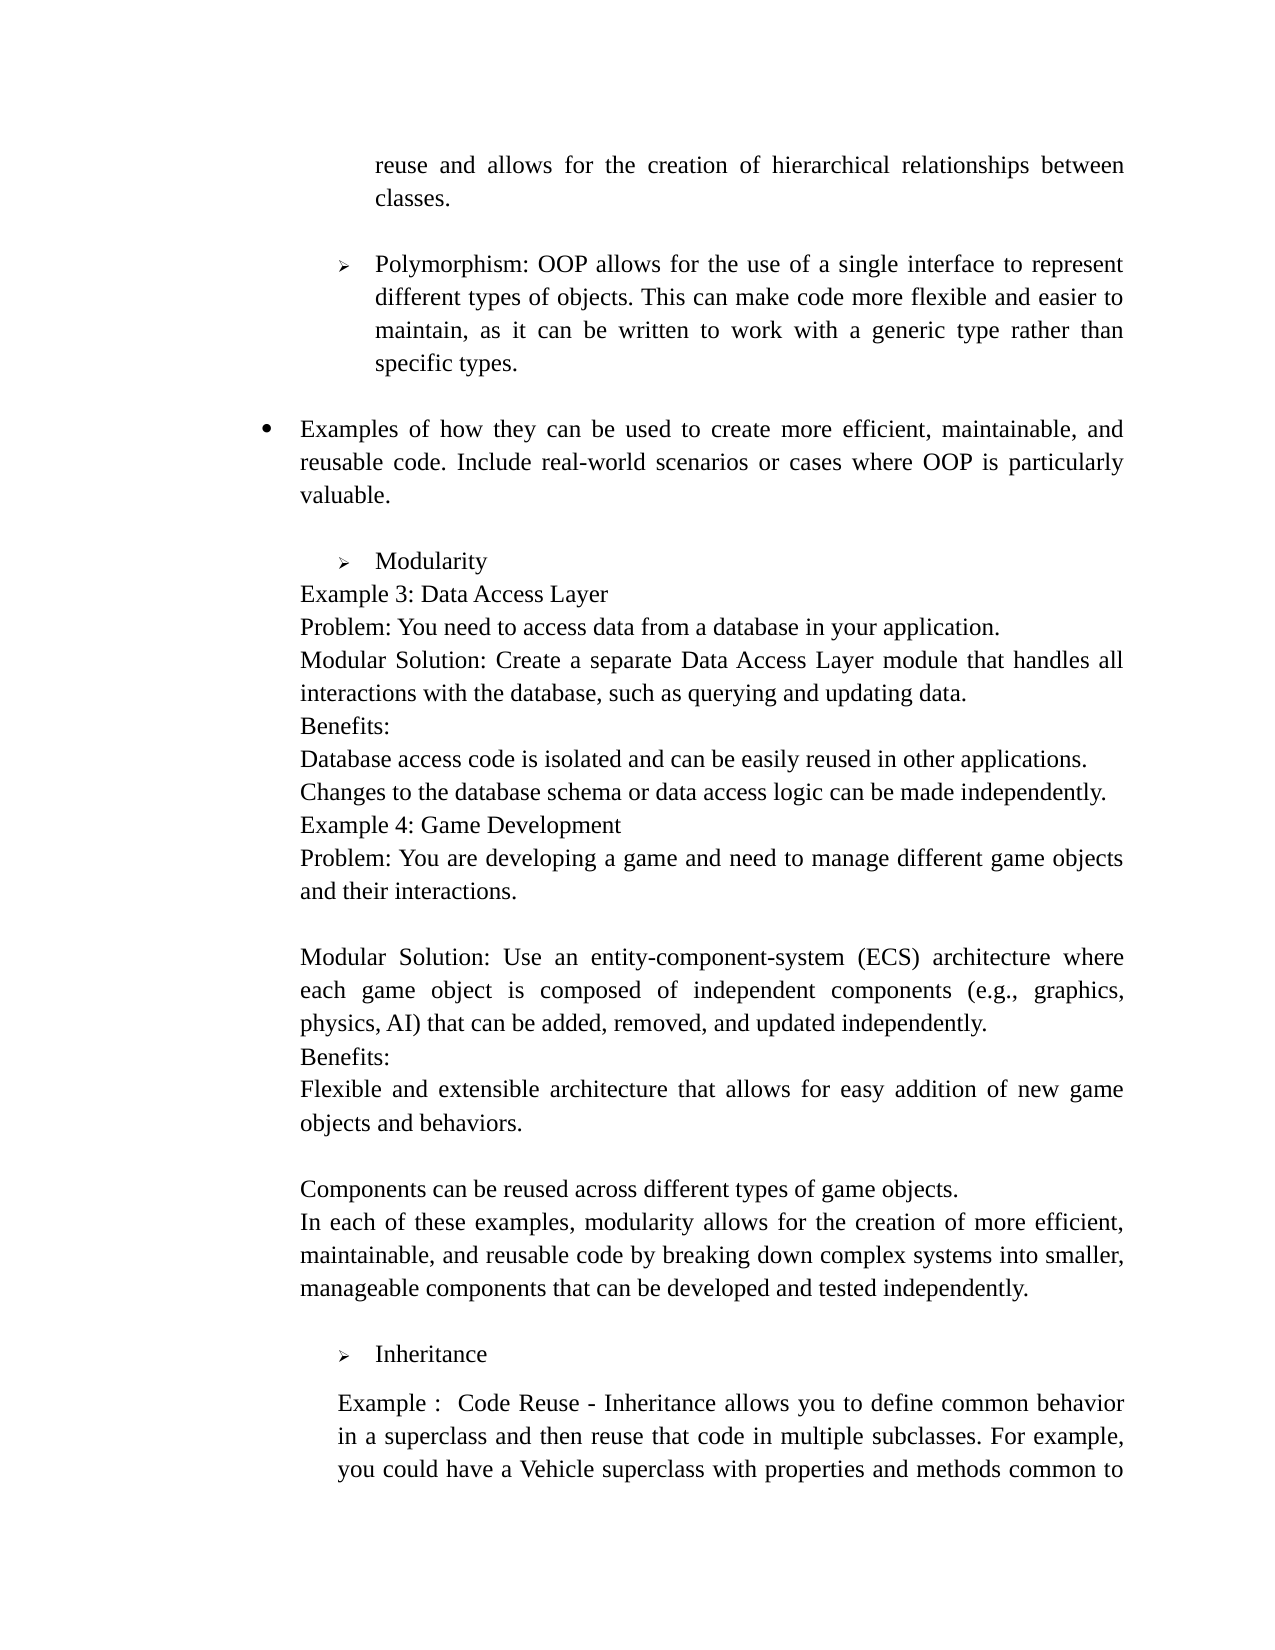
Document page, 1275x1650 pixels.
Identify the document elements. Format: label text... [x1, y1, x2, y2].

list Examples of how they can be used to create more efficient, maintainable, and reusable code. Include real-world scenarios or cases where OOP is particularly valuable. [262, 414, 1125, 509]
list Polymorphism: OOP allows for the use of a single interface to represent different types of objects. This can make code more flexible and easier to maintain, as it can be written to work with a generic type rather than specific types. [337, 249, 1125, 377]
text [337, 1388, 1125, 1483]
list Database access code is isolated and can be easily reused in other applications. [300, 744, 1125, 773]
list In each of these examples, modularity allows for the creation of more efficient, maintainable, and reusable code by breaking down complex systems into smaller, manageable components that can be developed and tested independently. [300, 1207, 1125, 1301]
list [337, 150, 1125, 212]
list Benefits: [300, 1042, 1125, 1070]
list Components can be reused across different types of game objects. [300, 1174, 1125, 1202]
list Modularity [337, 546, 1125, 575]
list Benefits: [300, 711, 1125, 740]
list Changes to the database schema or data access logic can be made independently. [300, 777, 1125, 806]
list Example 4: Game Development [300, 810, 1125, 839]
list Flexible and extensible architecture that allows for easy addition of new game objects and behaviors. [300, 1074, 1125, 1136]
list Problem: You need to access data from a database in your application. [300, 612, 1125, 641]
list Problem: You are developing a game and need to manage different game objects and their interactions. [300, 843, 1125, 905]
list Modular Solution: Create a separate Data Access Layer module that handles all interactions with the database, such as querying and updating data. [300, 645, 1125, 707]
list Inheritance [337, 1339, 1125, 1367]
list Example 3: Data Access Layer [300, 579, 1125, 608]
list Modular Solution: Use an entity-component-system (ECS) architecture where each game object is composed of independent components (e.g., graphics, physics, AI) that can be added, removed, and updated independently. [300, 942, 1125, 1037]
